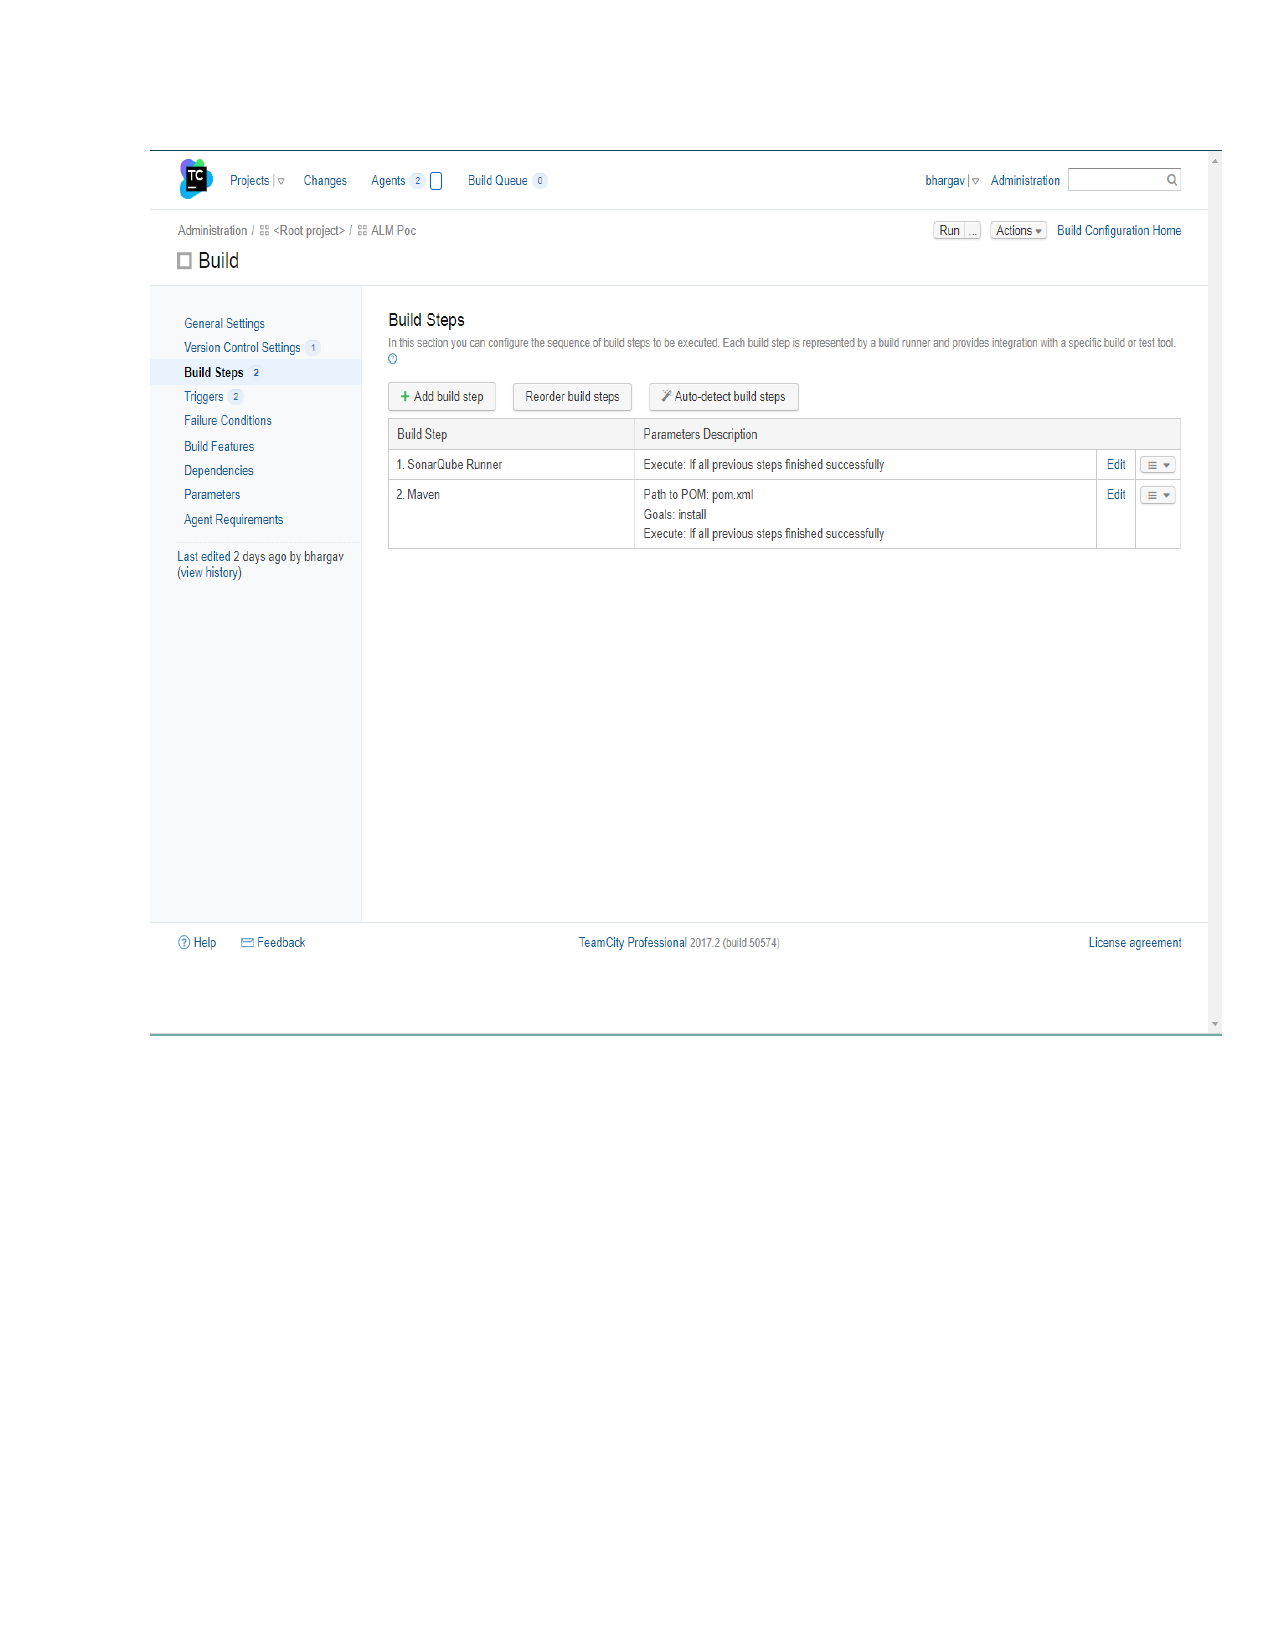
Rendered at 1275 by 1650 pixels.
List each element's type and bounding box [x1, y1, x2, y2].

picture [150, 150, 1222, 1036]
